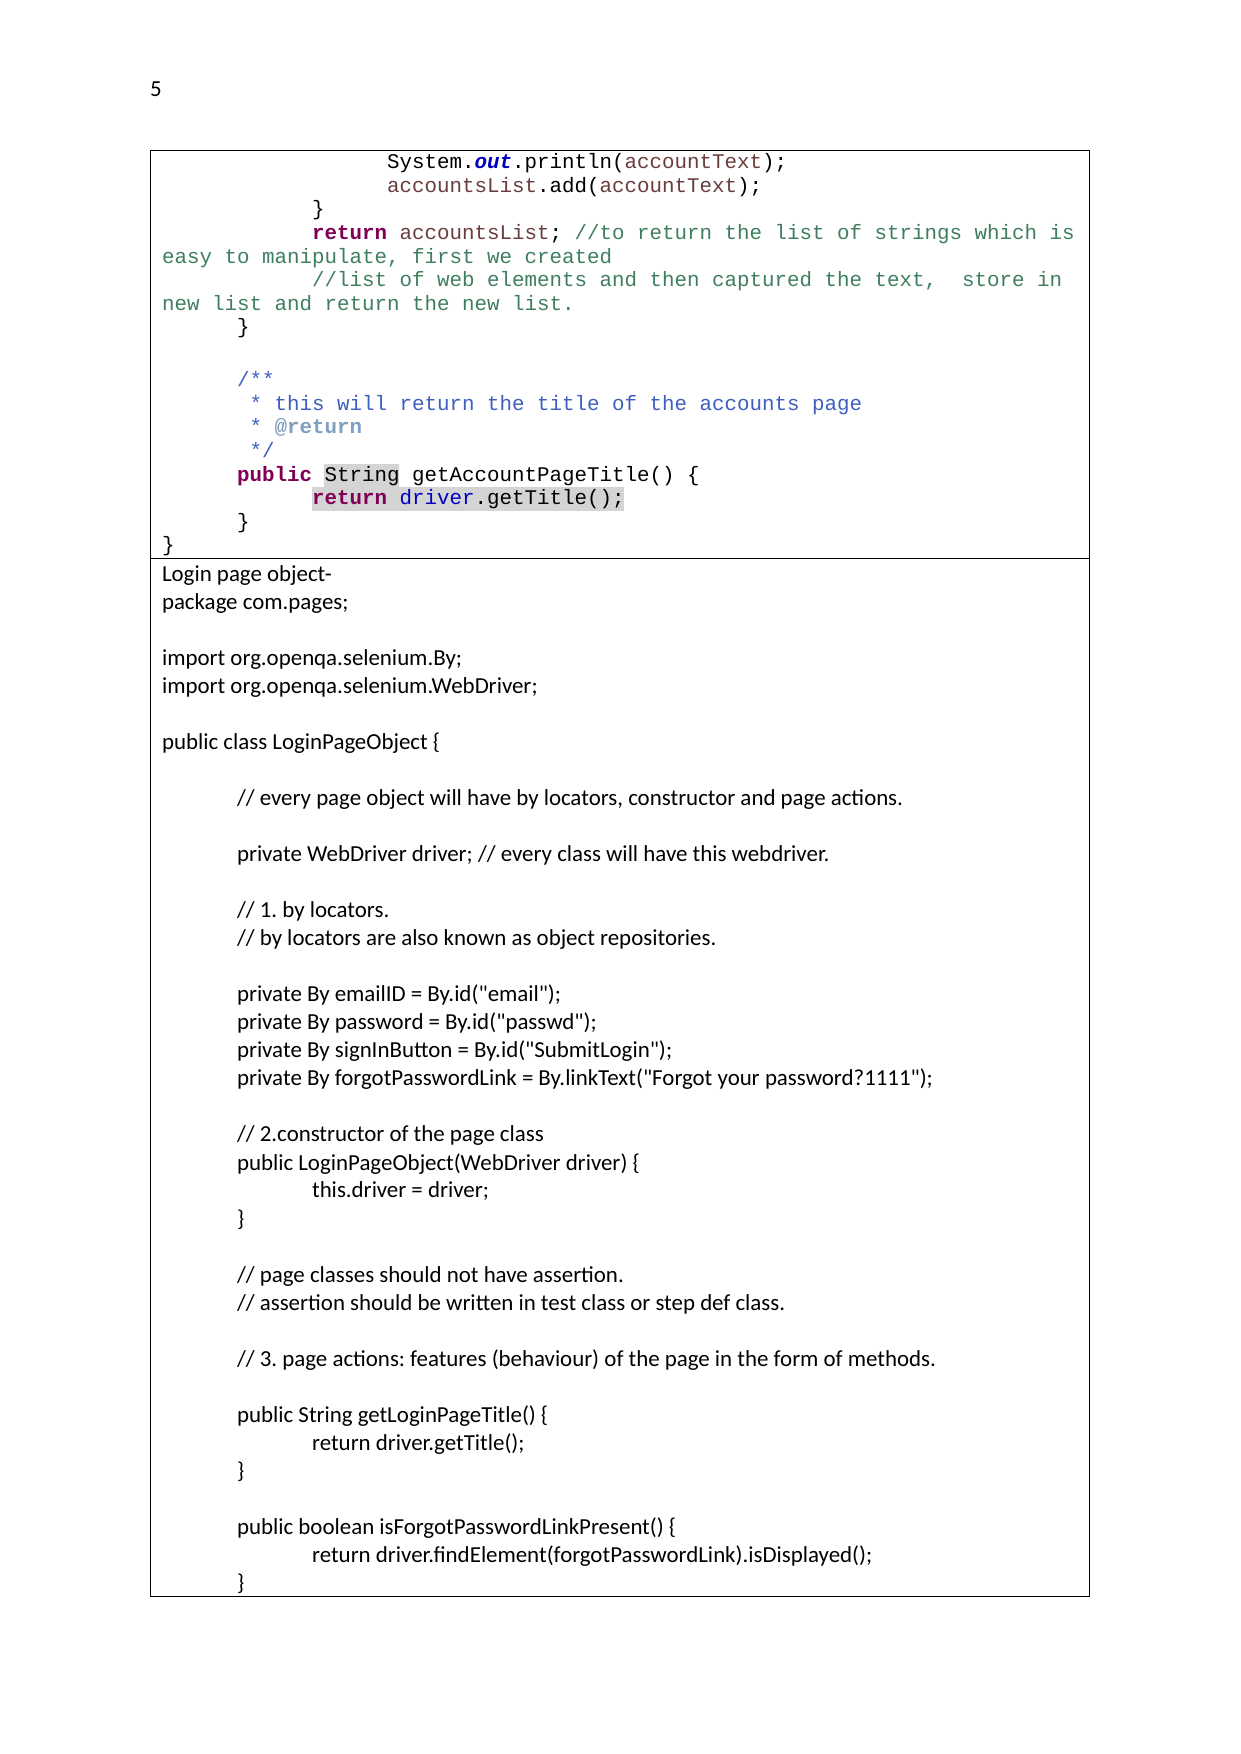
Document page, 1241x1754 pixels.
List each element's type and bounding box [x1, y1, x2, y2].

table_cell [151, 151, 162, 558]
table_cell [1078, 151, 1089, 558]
table_cell [151, 559, 1089, 1596]
